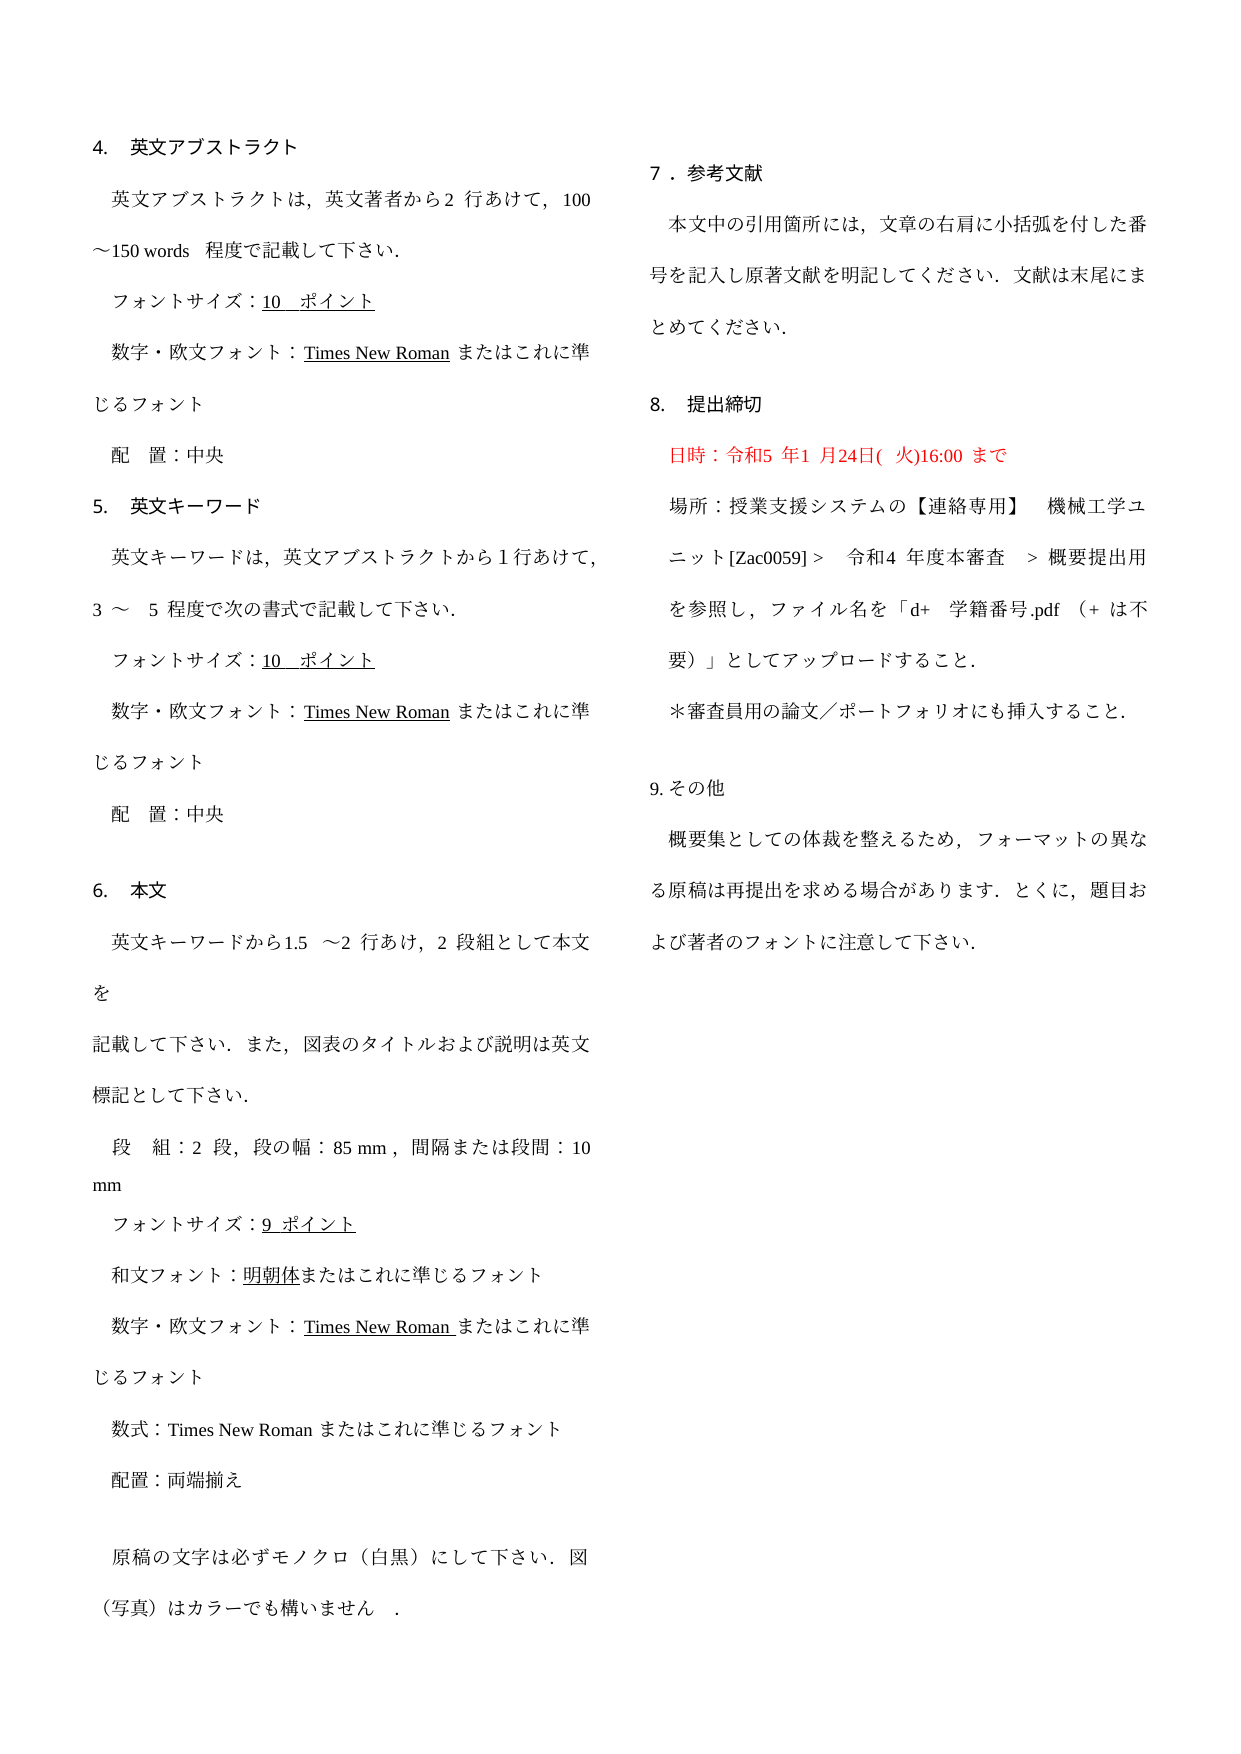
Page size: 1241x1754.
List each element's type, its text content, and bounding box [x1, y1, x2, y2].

text 概要集としての体裁を整えるため, フォーマットの異なる原稿は再提出を求める場合があります．とくに，題目および著者のフォントに注意して下さい． [649, 813, 1148, 967]
text フォントサイズ：10 ポイント [92, 633, 591, 685]
text 英文キーワードは，英文アブストラクトから１行あけて，3 ～ 5 程度で次の書式で記載して下さい． [92, 531, 591, 633]
text 数字・欧文フォント：Times New Roman またはこれに準じるフォント [92, 326, 591, 428]
text 配 置：中央 [92, 428, 591, 480]
text 場所：授業支援システムの【連絡専用】 機械工学ユニット[Zac0059] > 令和4年度本審査 > 概要提出用 を参照し，ファイル名を「d+学籍番号.pdf（+は不要）」としてアップロードすること． [649, 480, 1148, 685]
text 原稿の文字は必ずモノクロ（白黒）にして下さい．図（写真）はカラーでも構いません． [92, 1530, 591, 1633]
text 4. 英文アブストラクト [92, 121, 591, 172]
text フォントサイズ：10 ポイント [92, 275, 591, 326]
text ＊審査員用の論文／ポートフォリオにも挿入すること． [649, 685, 1148, 736]
text 段 組：2 段，段の幅：85 mm，間隔または段間：10 mm [92, 1120, 591, 1197]
text 5. 英文キーワード [92, 480, 591, 531]
text 数式：Times New Roman またはこれに準じるフォント [92, 1402, 591, 1453]
text 7．参考文献 [649, 147, 1148, 198]
text 数字・欧文フォント：Times New Roman またはこれに準じるフォント [92, 1300, 591, 1402]
text 本文中の引用箇所には，文章の右肩に小括弧を付した番号を記入し原著文献を明記してください．文献は末尾にまとめてください． [649, 198, 1148, 352]
text 6. 本文 [92, 864, 591, 915]
text 9. その他 [649, 762, 1148, 813]
text 数字・欧文フォント：Times New Roman またはこれに準じるフォント [92, 685, 591, 787]
text 配 置：中央 [92, 787, 591, 838]
text 英文キーワードから1.5～2 行あけ，2 段組として本文を [92, 915, 591, 1018]
text 配置：両端揃え [92, 1453, 591, 1505]
text 日時：令和5年1月24日(火)16:00まで [649, 428, 1148, 480]
text フォントサイズ：9 ポイント [92, 1197, 591, 1248]
text 和文フォント：明朝体またはこれに準じるフォント [92, 1248, 591, 1300]
text 記載して下さい．また，図表のタイトルおよび説明は英文標記として下さい． [92, 1018, 591, 1120]
text 英文アブストラクトは，英文著者から2 行あけて，100 ～150 words 程度で記載して下さい． [92, 172, 591, 275]
text 8. 提出締切 [649, 377, 1148, 428]
